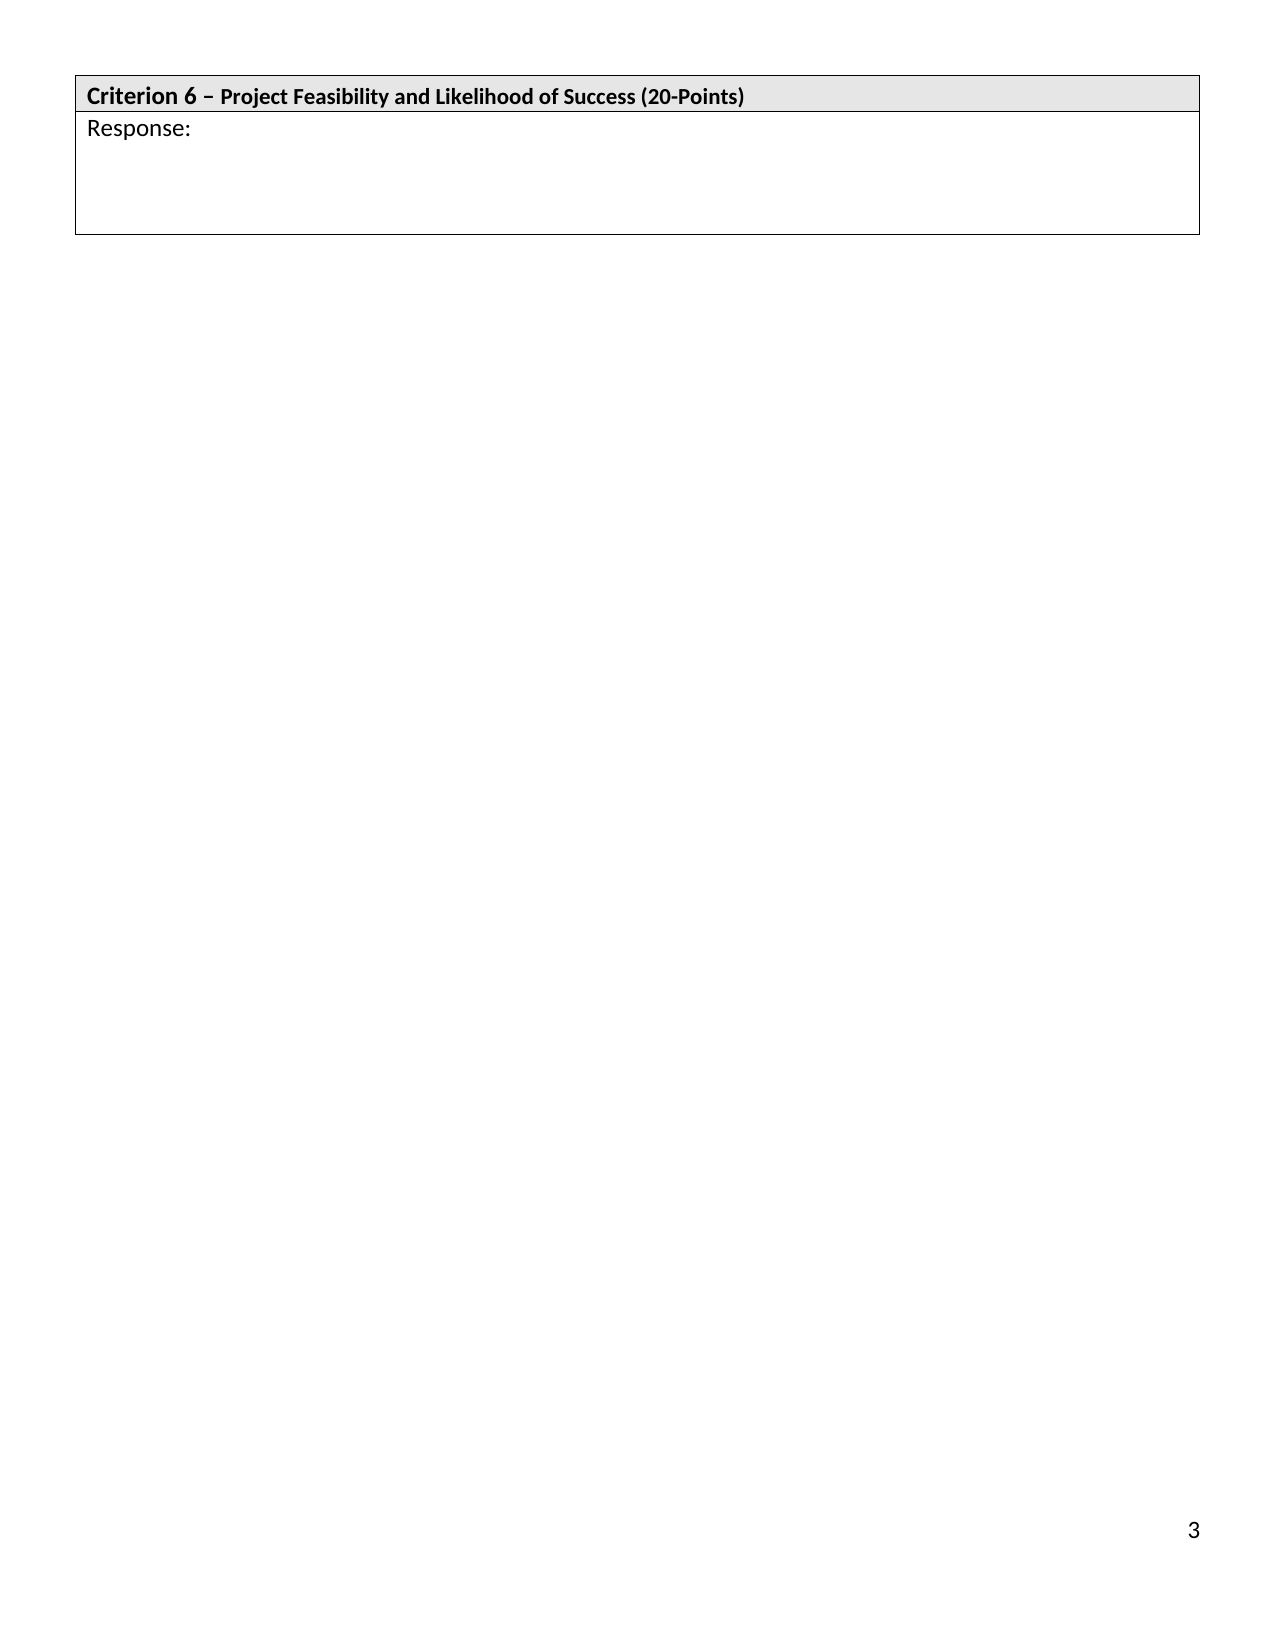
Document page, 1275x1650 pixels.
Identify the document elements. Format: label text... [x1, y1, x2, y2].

table_cell Response: [76, 112, 1199, 234]
table_header Criterion 6 – Project Feasibility and Likelihood of Success (20-Points) [76, 76, 1199, 111]
